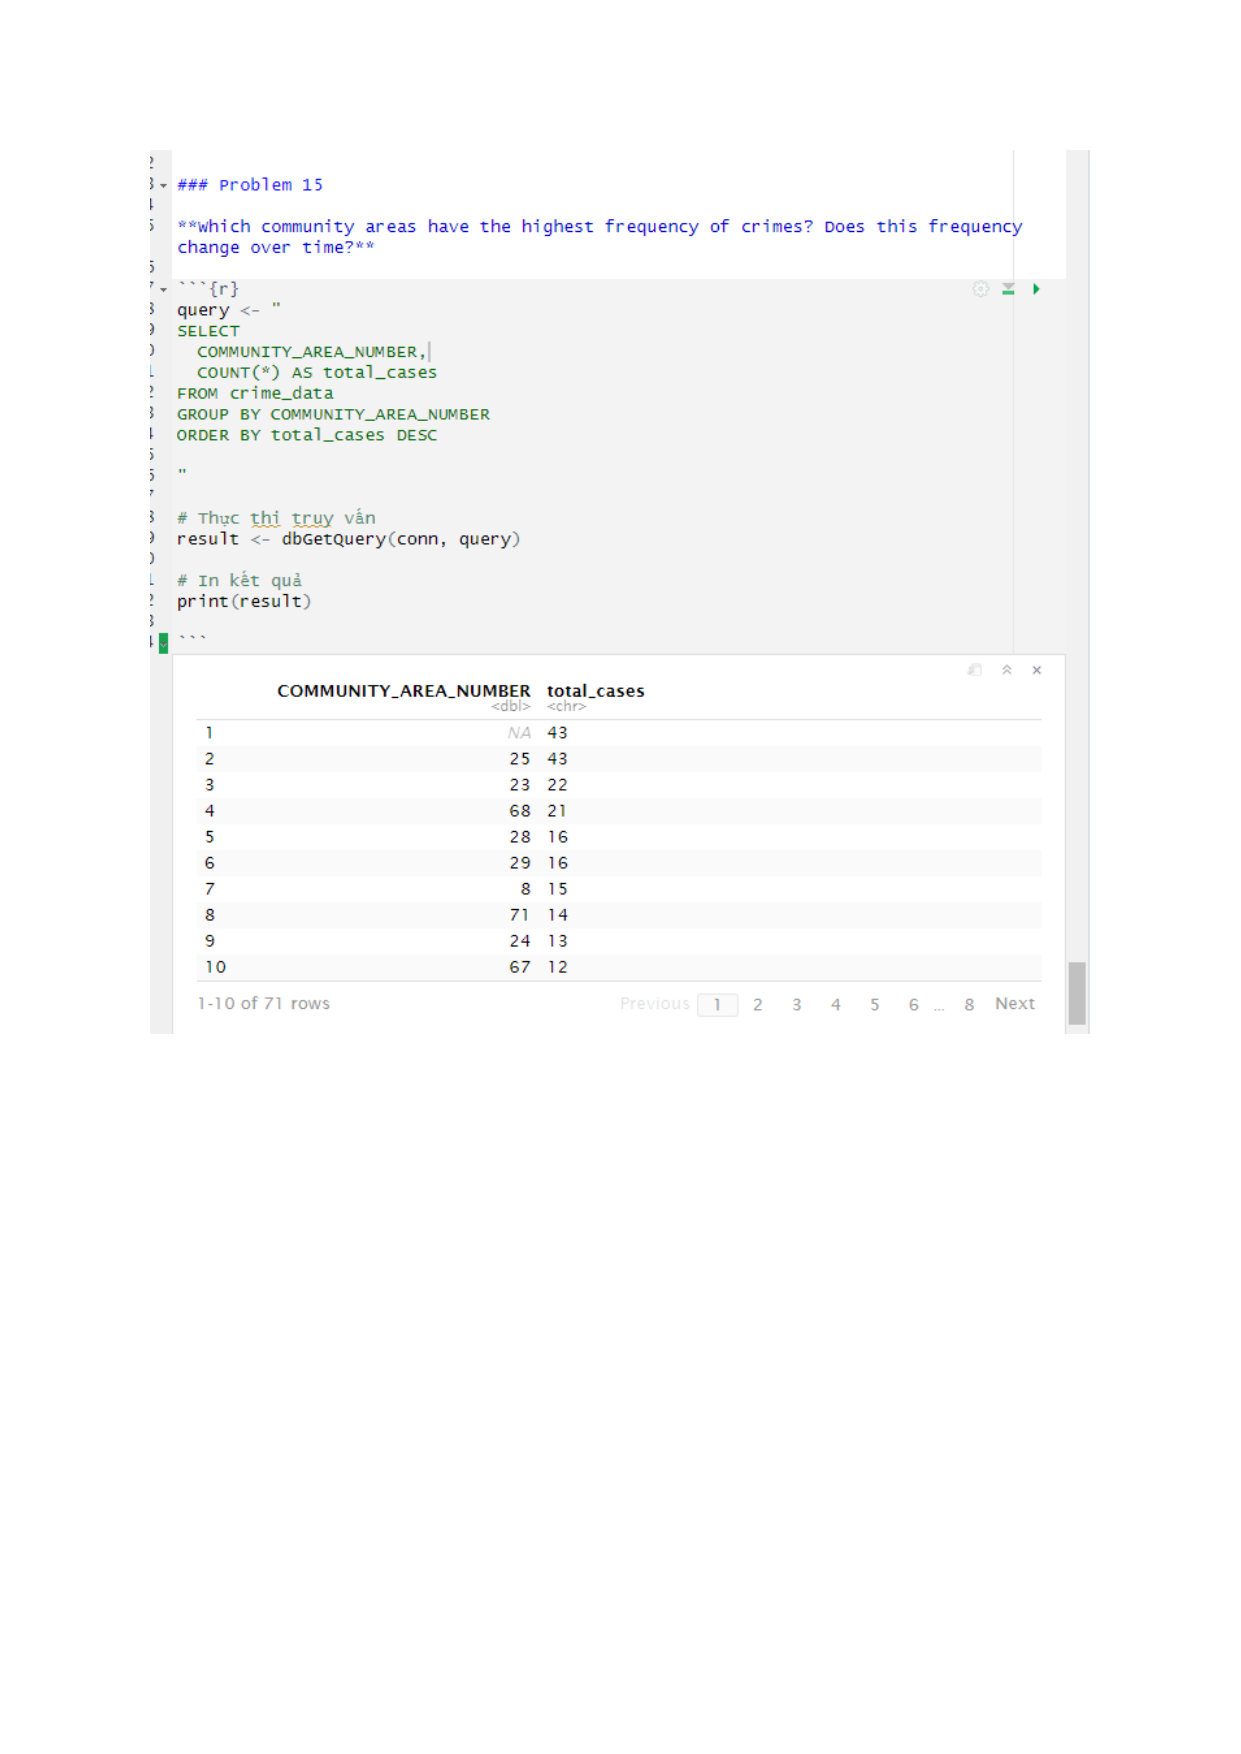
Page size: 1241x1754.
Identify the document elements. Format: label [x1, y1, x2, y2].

picture [150, 150, 1091, 1034]
